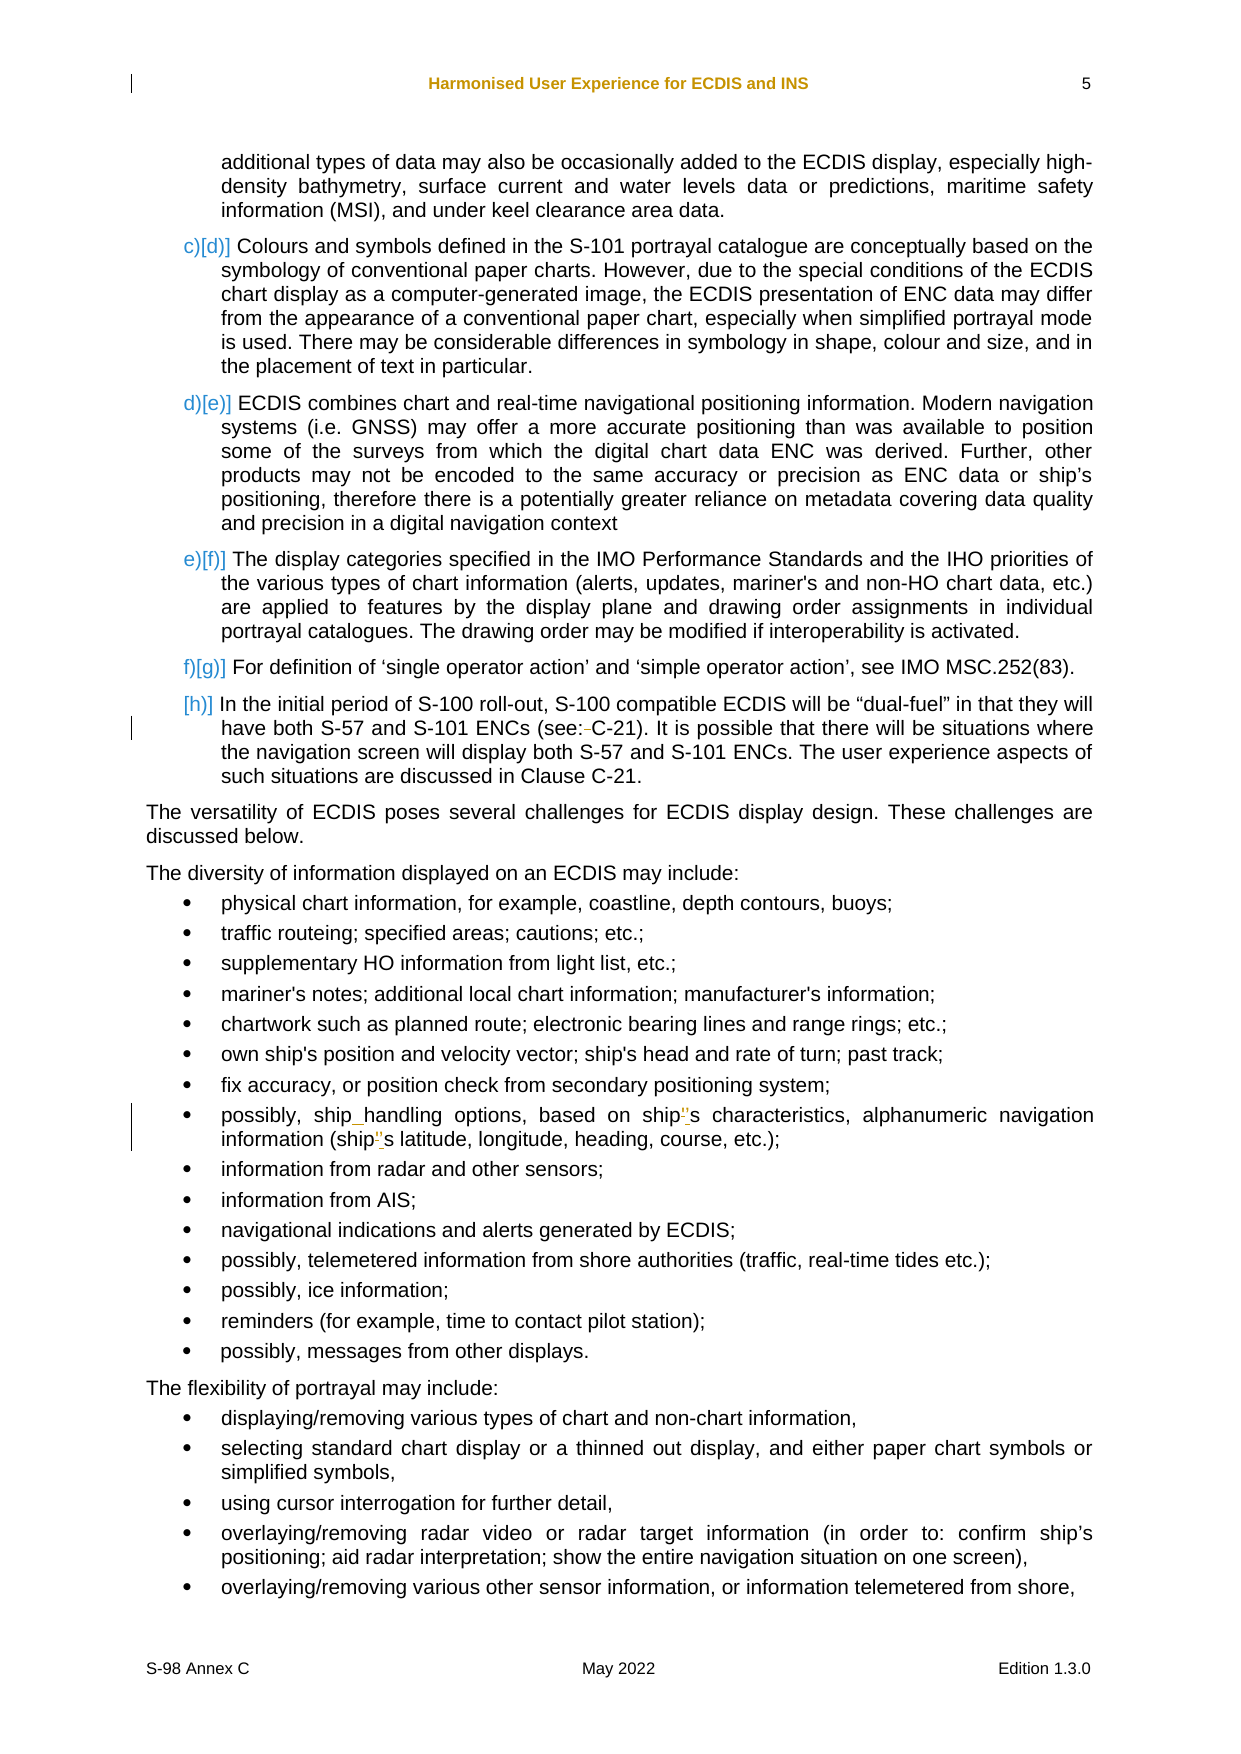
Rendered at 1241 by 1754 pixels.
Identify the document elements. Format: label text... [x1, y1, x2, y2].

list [183, 150, 1094, 222]
text The diversity of information displayed on an ECDIS may include: [146, 860, 1094, 884]
list selecting standard chart display or a thinned out display, and either paper chart symbols or simplified symbols, [183, 1436, 1094, 1484]
list displaying/removing various types of chart and non-chart information, [183, 1406, 1094, 1430]
list In the initial period of S-100 roll-out, S-100 compatible ECDIS will be “dual-fuel” in that they will have both S-57 and S-101 ENCs (see:). It is possible that there will be situations where the navigation screen will display both S-57 and S-101 ENCs. The user experience aspects of such situations are discussed in Clause . [183, 692, 1094, 787]
list supplementary HO information from light list, etc.; [183, 951, 1094, 975]
list own ship's position and velocity vector; ship's head and rate of turn; past track; [183, 1042, 1094, 1066]
list overlaying/removing radar video or radar target information (in order to: confirm ship’s positioning; aid radar interpretation; show the entire navigation situation on one screen), [183, 1521, 1094, 1569]
list possibly, telemetered information from shore authorities (traffic, real-time tides etc.); [183, 1248, 1094, 1272]
list possibly, shiphandling options, based on ships characteristics, alphanumeric navigation information (ships latitude, longitude, heading, course, etc.); [183, 1103, 1094, 1151]
list overlaying/removing various other sensor information, or information telemetered from shore, [183, 1575, 1094, 1599]
list traffic routeing; specified areas; cautions; etc.; [183, 921, 1094, 945]
list chartwork such as planned route; electronic bearing lines and range rings; etc.; [183, 1012, 1094, 1036]
list ECDIS combines chart and real-time navigational positioning information. Modern navigation systems (i.e. GNSS) may offer a more accurate positioning than was available to position some of the surveys from which the digital chart data ENC was derived. Further, other products may not be encoded to the same accuracy or precision as ENC data or ship’s positioning, therefore there is a potentially greater reliance on metadata covering data quality and precision in a digital navigation context [183, 391, 1094, 534]
list possibly, messages from other displays. [183, 1339, 1094, 1363]
list For definition of ‘single operator action’ and ‘simple operator action’, see IMO MSC.252(83). [183, 655, 1094, 679]
list Colours and symbols defined in the S-101 portrayal catalogue are conceptually based on the symbology of conventional paper charts. However, due to the special conditions of the ECDIS chart display as a computer-generated image, the ECDIS presentation of ENC data may differ from the appearance of a conventional paper chart, especially when simplified portrayal mode is used. There may be considerable differences in symbology in shape, colour and size, and in the placement of text in particular. [183, 234, 1094, 378]
list mariner's notes; additional local chart information; manufacturer's information; [183, 982, 1094, 1006]
list possibly, ice information; [183, 1278, 1094, 1302]
list physical chart information, for example, coastline, depth contours, buoys; [183, 891, 1094, 915]
text The versatility of ECDIS poses several challenges for ECDIS display design. These challenges are discussed below. [146, 800, 1094, 848]
list fix accuracy, or position check from secondary positioning system; [183, 1072, 1094, 1097]
list The display categories specified in the IMO Performance Standards and the IHO priorities of the various types of chart information (alerts, updates, mariner's and non-HO chart data, etc.) are applied to features by the display plane and drawing order assignments in individual portrayal catalogues. The drawing order may be modified if interoperability is activated. [183, 547, 1094, 643]
list information from AIS; [183, 1187, 1094, 1211]
text The flexibility of portrayal may include: [146, 1376, 1094, 1399]
list information from radar and other sensors; [183, 1157, 1094, 1181]
list using cursor interrogation for further detail, [183, 1490, 1094, 1514]
list reminders (for example, time to contact pilot station); [183, 1309, 1094, 1333]
list navigational indications and alerts generated by ECDIS; [183, 1218, 1094, 1242]
